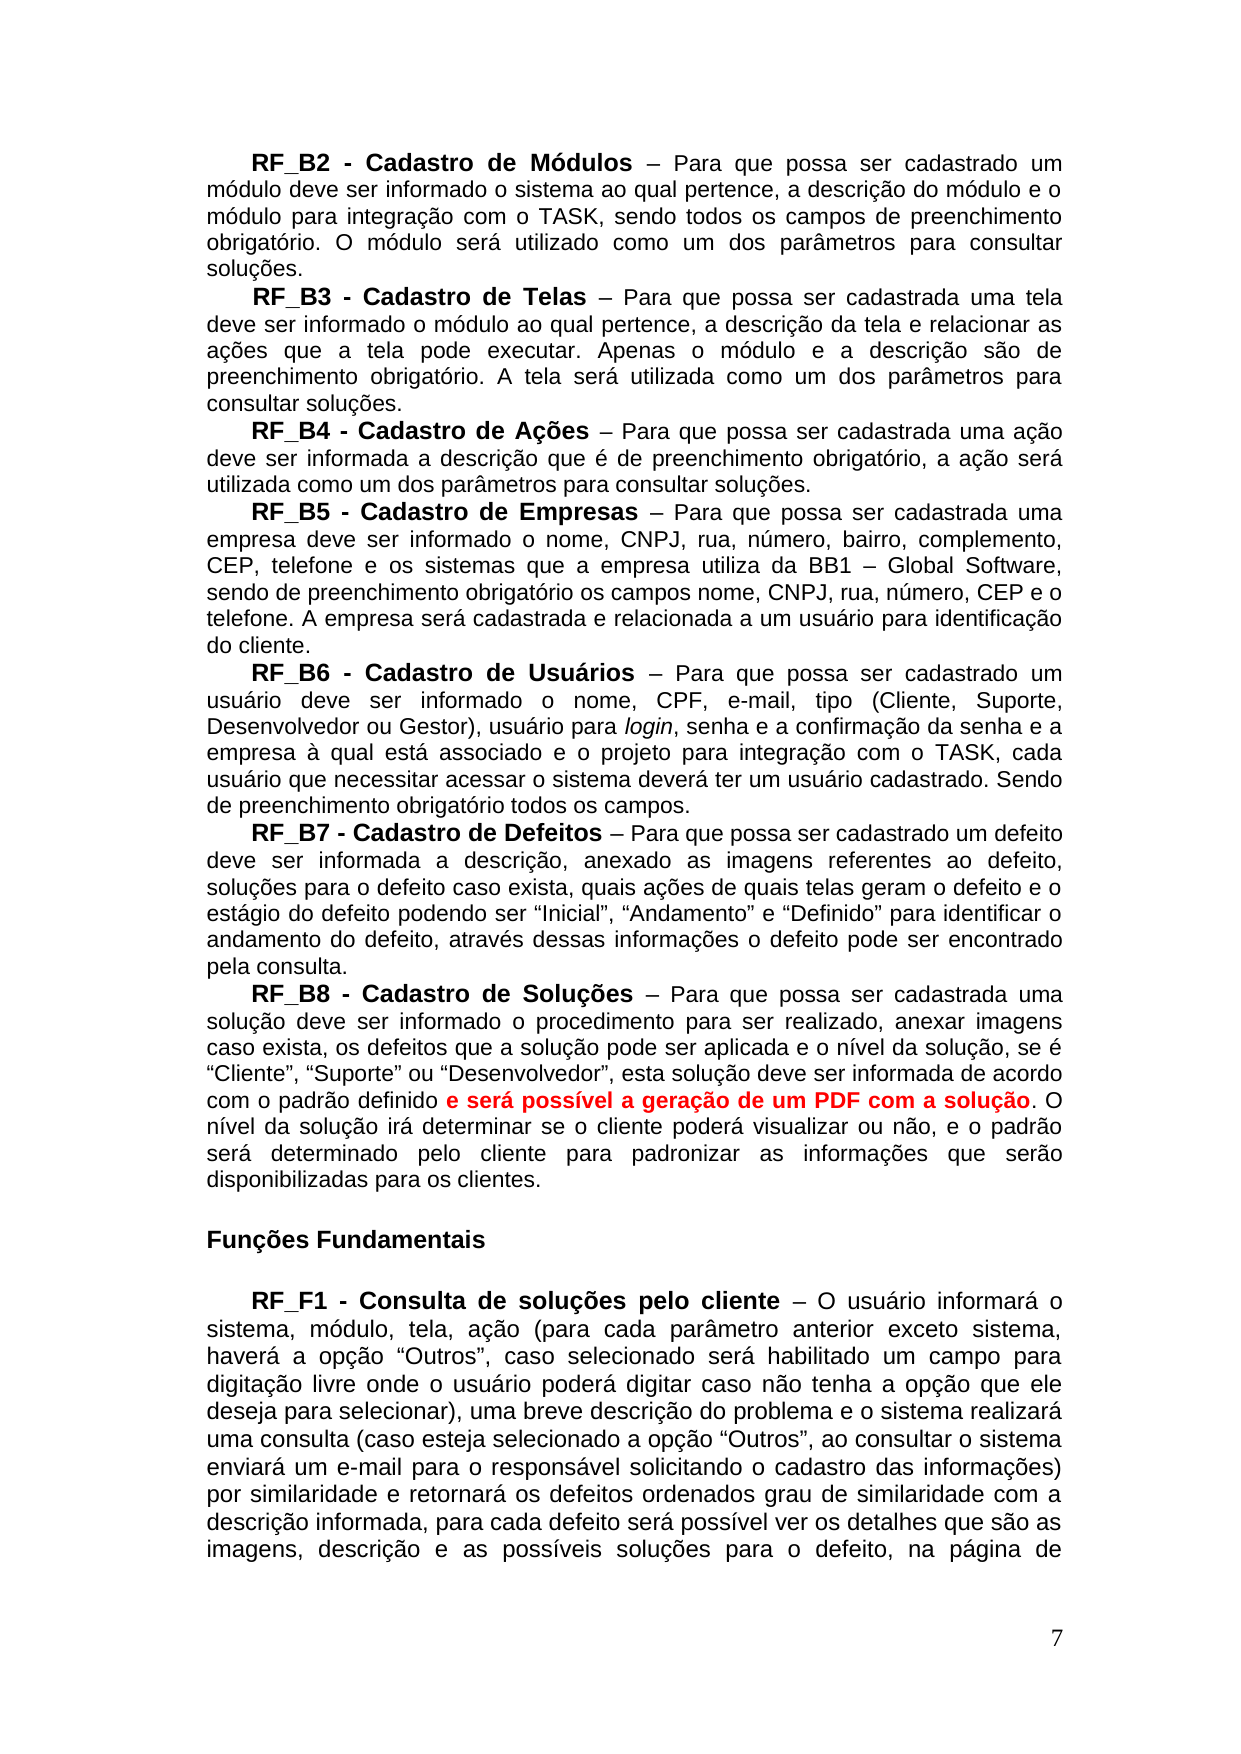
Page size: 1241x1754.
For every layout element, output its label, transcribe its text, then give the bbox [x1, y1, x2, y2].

text RF_B4 - Cadastro de Ações – Para que possa ser cadastrada uma ação deve ser informada a descrição que é de preenchimento obrigatório, a ação será utilizada como um dos parâmetros para consultar soluções. [206, 416, 1063, 497]
text Funções Fundamentais [206, 1224, 1063, 1253]
text RF_B6 - Cadastro de Usuários – Para que possa ser cadastrado um usuário deve ser informado o nome, CPF, e-mail, tipo (Cliente, Suporte, Desenvolvedor ou Gestor), usuário para login, senha e a confirmação da senha e a empresa à qual está associado e o projeto para integração com o TASK, cada usuário que necessitar acessar o sistema deverá ter um usuário cadastrado. Sendo de preenchimento obrigatório todos os campos. [206, 658, 1063, 818]
text RF_B7 - Cadastro de Defeitos – Para que possa ser cadastrado um defeito deve ser informada a descrição, anexado as imagens referentes ao defeito, soluções para o defeito caso exista, quais ações de quais telas geram o defeito e o estágio do defeito podendo ser “Inicial”, “Andamento” e “Definido” para identificar o andamento do defeito, através dessas informações o defeito pode ser encontrado pela consulta. [206, 818, 1063, 979]
text RF_B5 - Cadastro de Empresas – Para que possa ser cadastrada uma empresa deve ser informado o nome, CNPJ, rua, número, bairro, complemento, CEP, telefone e os sistemas que a empresa utiliza da BB1 – Global Software, sendo de preenchimento obrigatório os campos nome, CNPJ, rua, número, CEP e o telefone. A empresa será cadastrada e relacionada a um usuário para identificação do cliente. [206, 497, 1063, 658]
text RF_B8 - Cadastro de Soluções – Para que possa ser cadastrada uma solução deve ser informado o procedimento para ser realizado, anexar imagens caso exista, os defeitos que a solução pode ser aplicada e o nível da solução, se é “Cliente”, “Suporte” ou “Desenvolvedor”, esta solução deve ser informada de acordo com o padrão definido e será possível a geração de um PDF com a solução. O nível da solução irá determinar se o cliente poderá visualizar ou não, e o padrão será determinado pelo cliente para padronizar as informações que serão disponibilizadas para os clientes. [206, 979, 1063, 1192]
text RF_B2 - Cadastro de Módulos – Para que possa ser cadastrado um módulo deve ser informado o sistema ao qual pertence, a descrição do módulo e o módulo para integração com o TASK, sendo todos os campos de preenchimento obrigatório. O módulo será utilizado como um dos parâmetros para consultar soluções. [206, 148, 1063, 282]
text RF_B3 - Cadastro de Telas – Para que possa ser cadastrada uma tela deve ser informado o módulo ao qual pertence, a descrição da tela e relacionar as ações que a tela pode executar. Apenas o módulo e a descrição são de preenchimento obrigatório. A tela será utilizada como um dos parâmetros para consultar soluções. [206, 282, 1063, 416]
